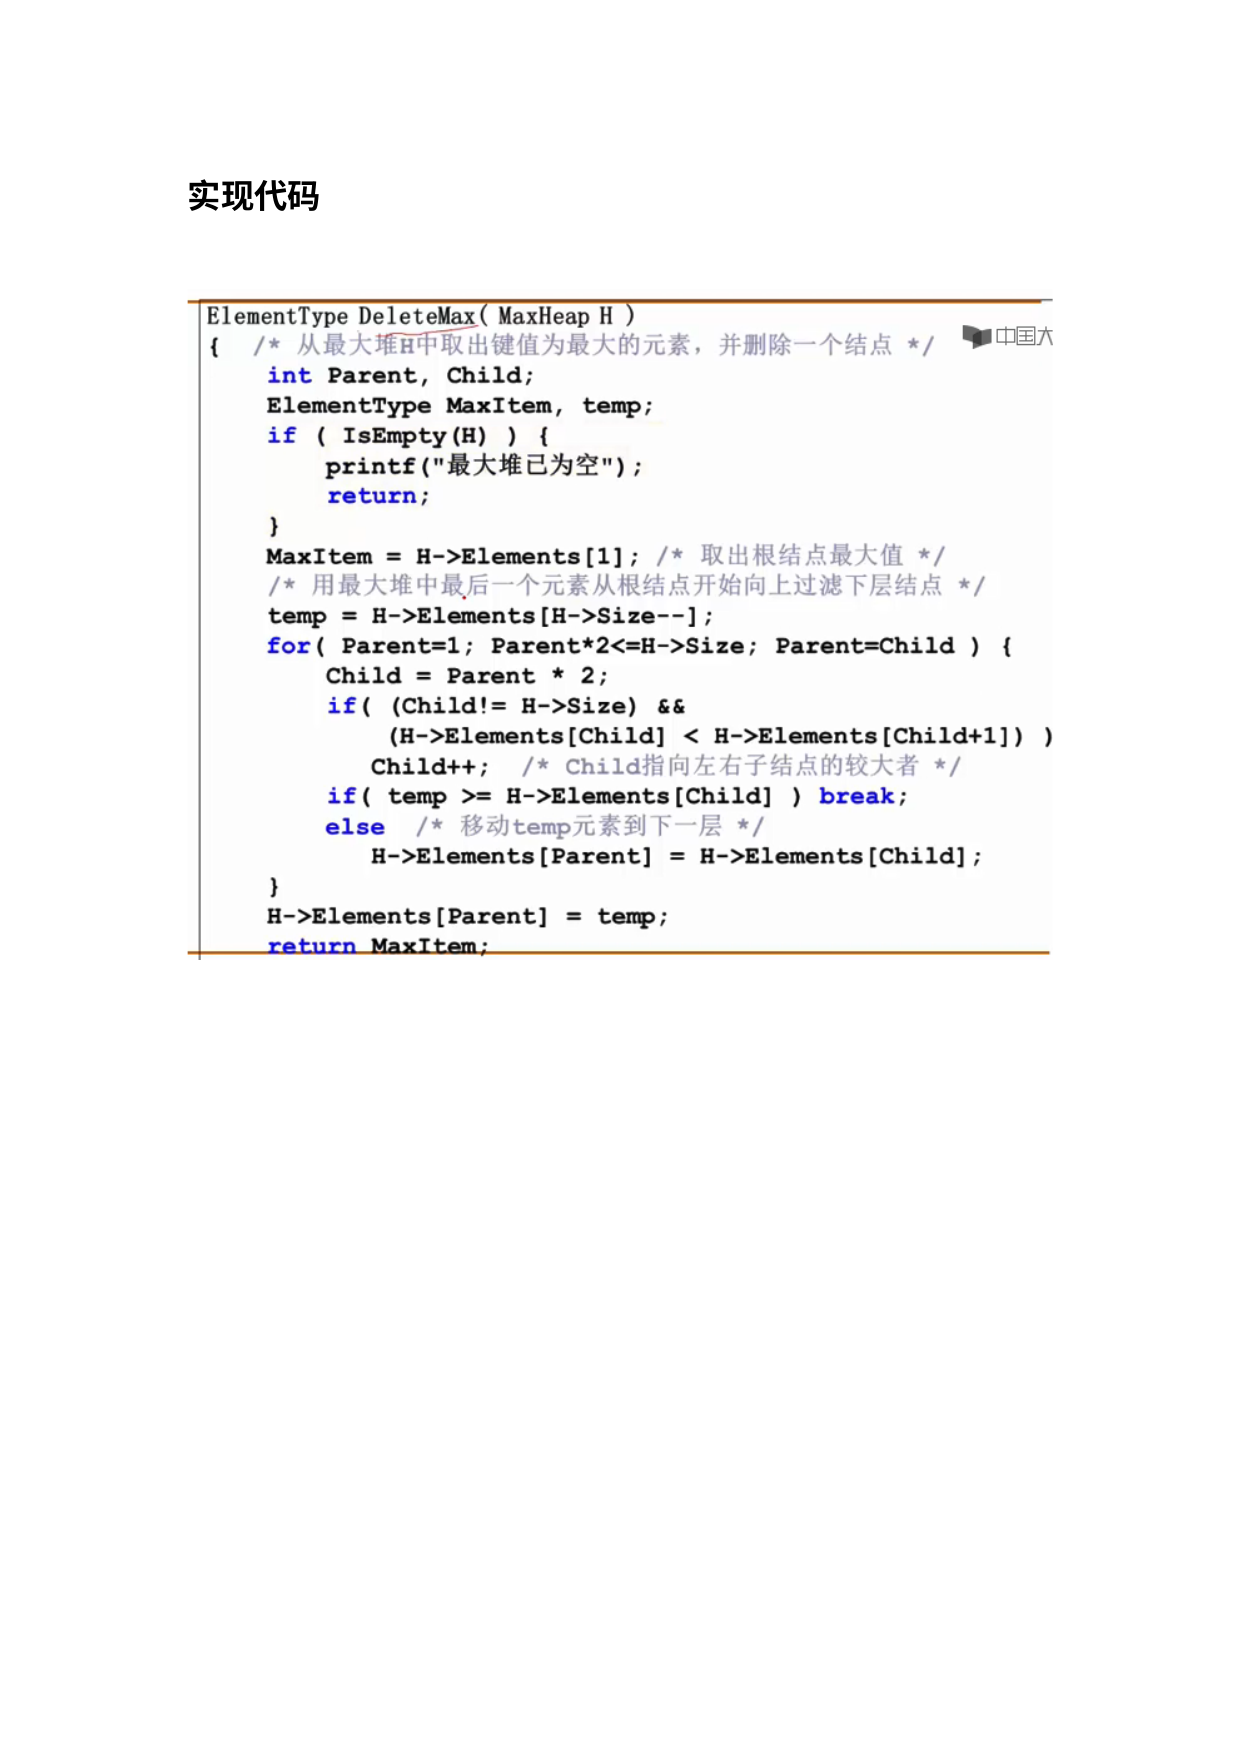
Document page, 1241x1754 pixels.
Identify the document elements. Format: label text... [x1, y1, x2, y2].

picture [187, 289, 1053, 960]
subtitle 实现代码 [187, 162, 1053, 227]
